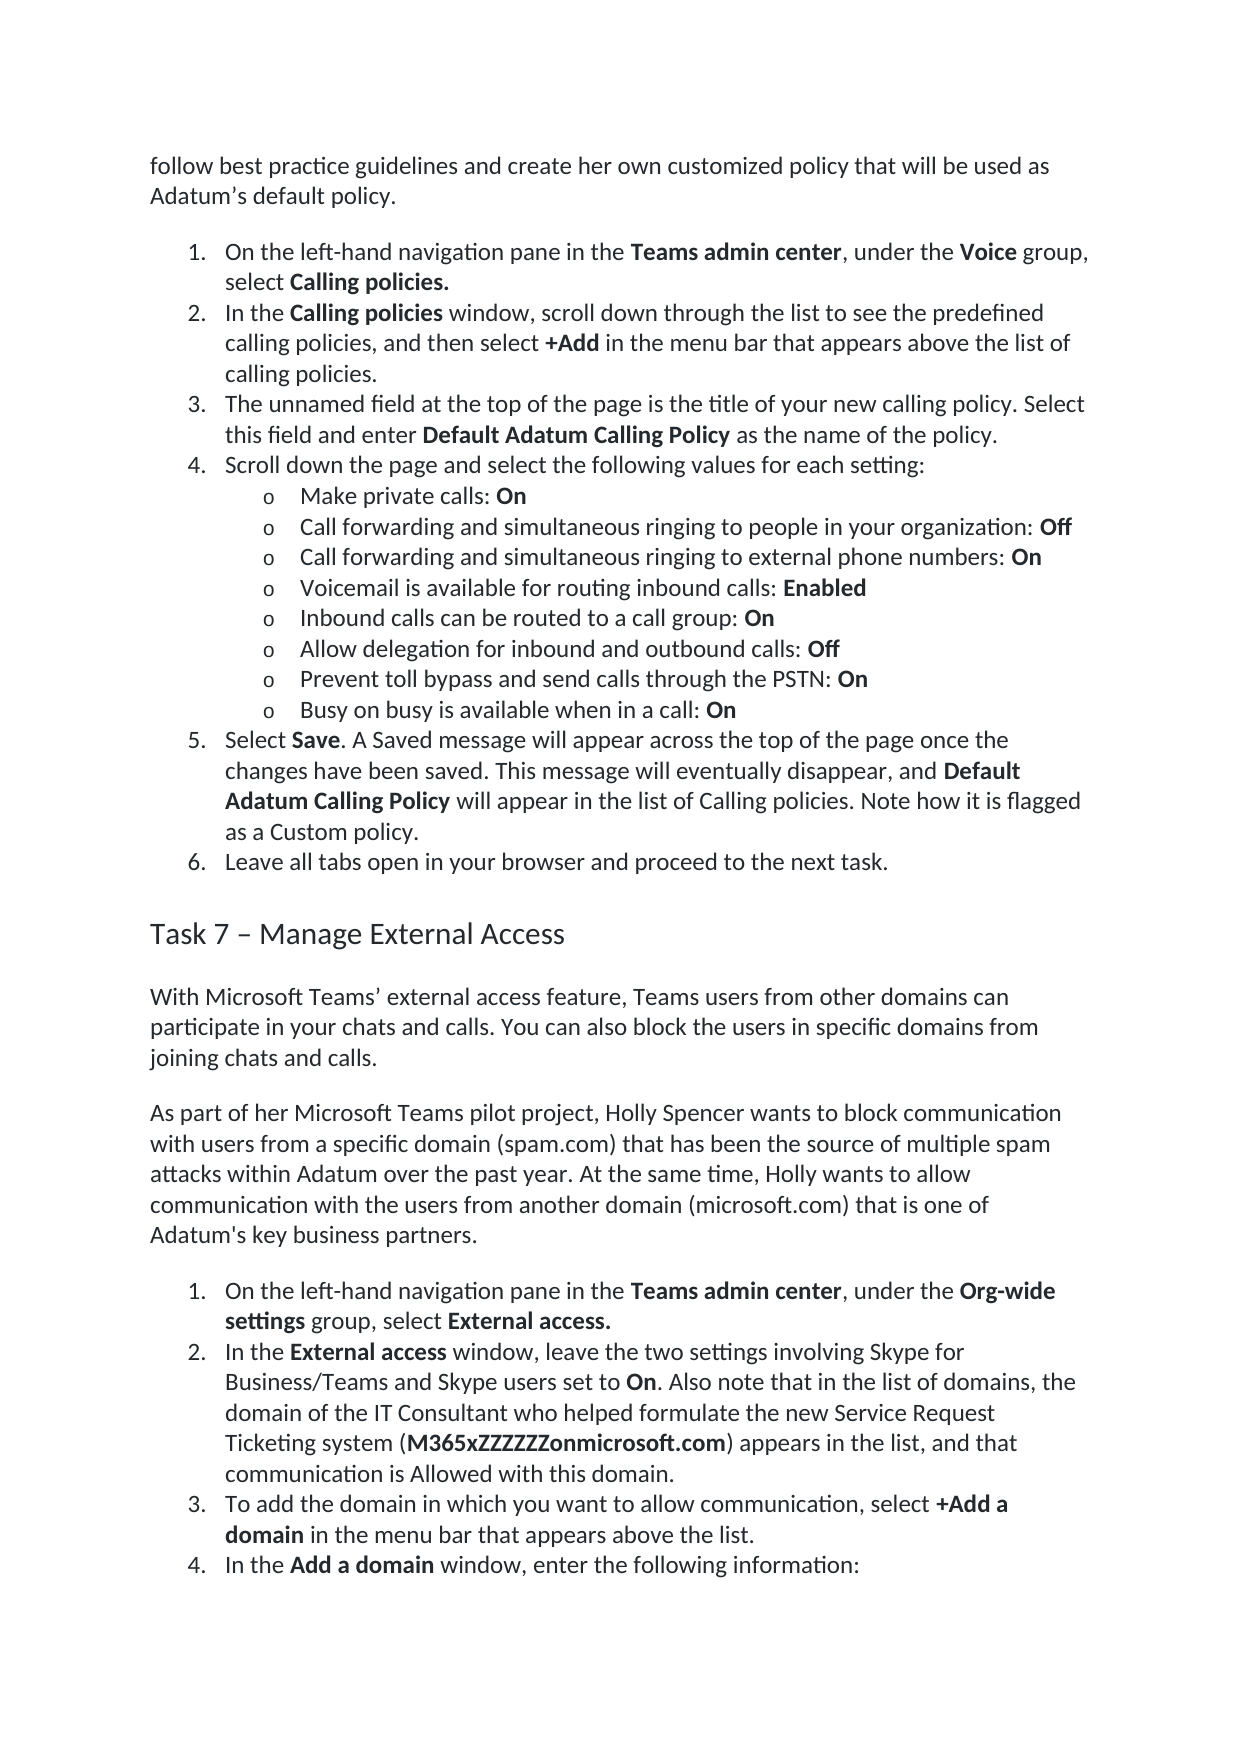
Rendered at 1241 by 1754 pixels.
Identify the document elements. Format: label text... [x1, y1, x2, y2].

list Scroll down the page and select the following values for each setting: [187, 450, 1090, 480]
text With Microsoft Teams’ external access feature, Teams users from other domains can participate in your chats and calls. You can also block the users in specific domains from joining chats and calls. [150, 981, 1090, 1072]
list On the left-hand navigation pane in the Teams admin center, under the Org-wide settings group, select External access. [187, 1275, 1090, 1336]
list Call forwarding and simultaneous ringing to external phone numbers: On [262, 541, 1090, 572]
list To add the domain in which you want to allow communication, select +Add a domain in the menu bar that appears above the list. [187, 1488, 1090, 1549]
list Select Save. A Saved message will appear across the top of the page once the changes have been saved. This message will eventually disappear, and Default Adatum Calling Policy will appear in the list of Calling policies. Note how it is flagged as a Custom policy. [187, 724, 1090, 846]
list On the left-hand navigation pane in the Teams admin center, under the Voice group, select Calling policies. [187, 236, 1090, 297]
list Voicemail is available for routing inbound calls: Enabled [262, 572, 1090, 602]
list Inbound calls can be routed to a call group: On [262, 602, 1090, 633]
subtitle Task 7 – Manage External Access [150, 914, 1090, 953]
text As part of her Microsoft Teams pilot project, Holly Spencer wants to block communication with users from a specific domain (spam.com) that has been the source of multiple spam attacks within Adatum over the past year. At the same time, Holly wants to allow communication with the users from another domain (microsoft.com) that is one of Adatum's key business partners. [150, 1097, 1090, 1250]
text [150, 150, 1090, 211]
list In the Calling policies window, scroll down through the list to see the predefined calling policies, and then select +Add in the menu bar that appears above the list of calling policies. [187, 297, 1090, 389]
list Call forwarding and simultaneous ringing to people in your organization: Off [262, 511, 1090, 541]
list Make private calls: On [262, 480, 1090, 511]
list The unnamed field at the top of the page is the title of your new calling policy. Select this field and enter Default Adatum Calling Policy as the name of the policy. [187, 389, 1090, 450]
list In the External access window, leave the two settings involving Skype for Business/Teams and Skype users set to On. Also note that in the list of domains, the domain of the IT Consultant who helped formulate the new Service Request Ticketing system (M365xZZZZZZonmicrosoft.com) appears in the list, and that communication is Allowed with this domain. [187, 1336, 1090, 1488]
list Busy on busy is available when in a call: On [262, 694, 1090, 724]
list Leave all tabs open in your browser and proceed to the next task. [187, 846, 1090, 877]
list In the Add a domain window, enter the following information: [187, 1549, 1090, 1580]
list Prevent toll bypass and send calls through the PSTN: On [262, 663, 1090, 694]
list Allow delegation for inbound and outbound calls: Off [262, 633, 1090, 663]
